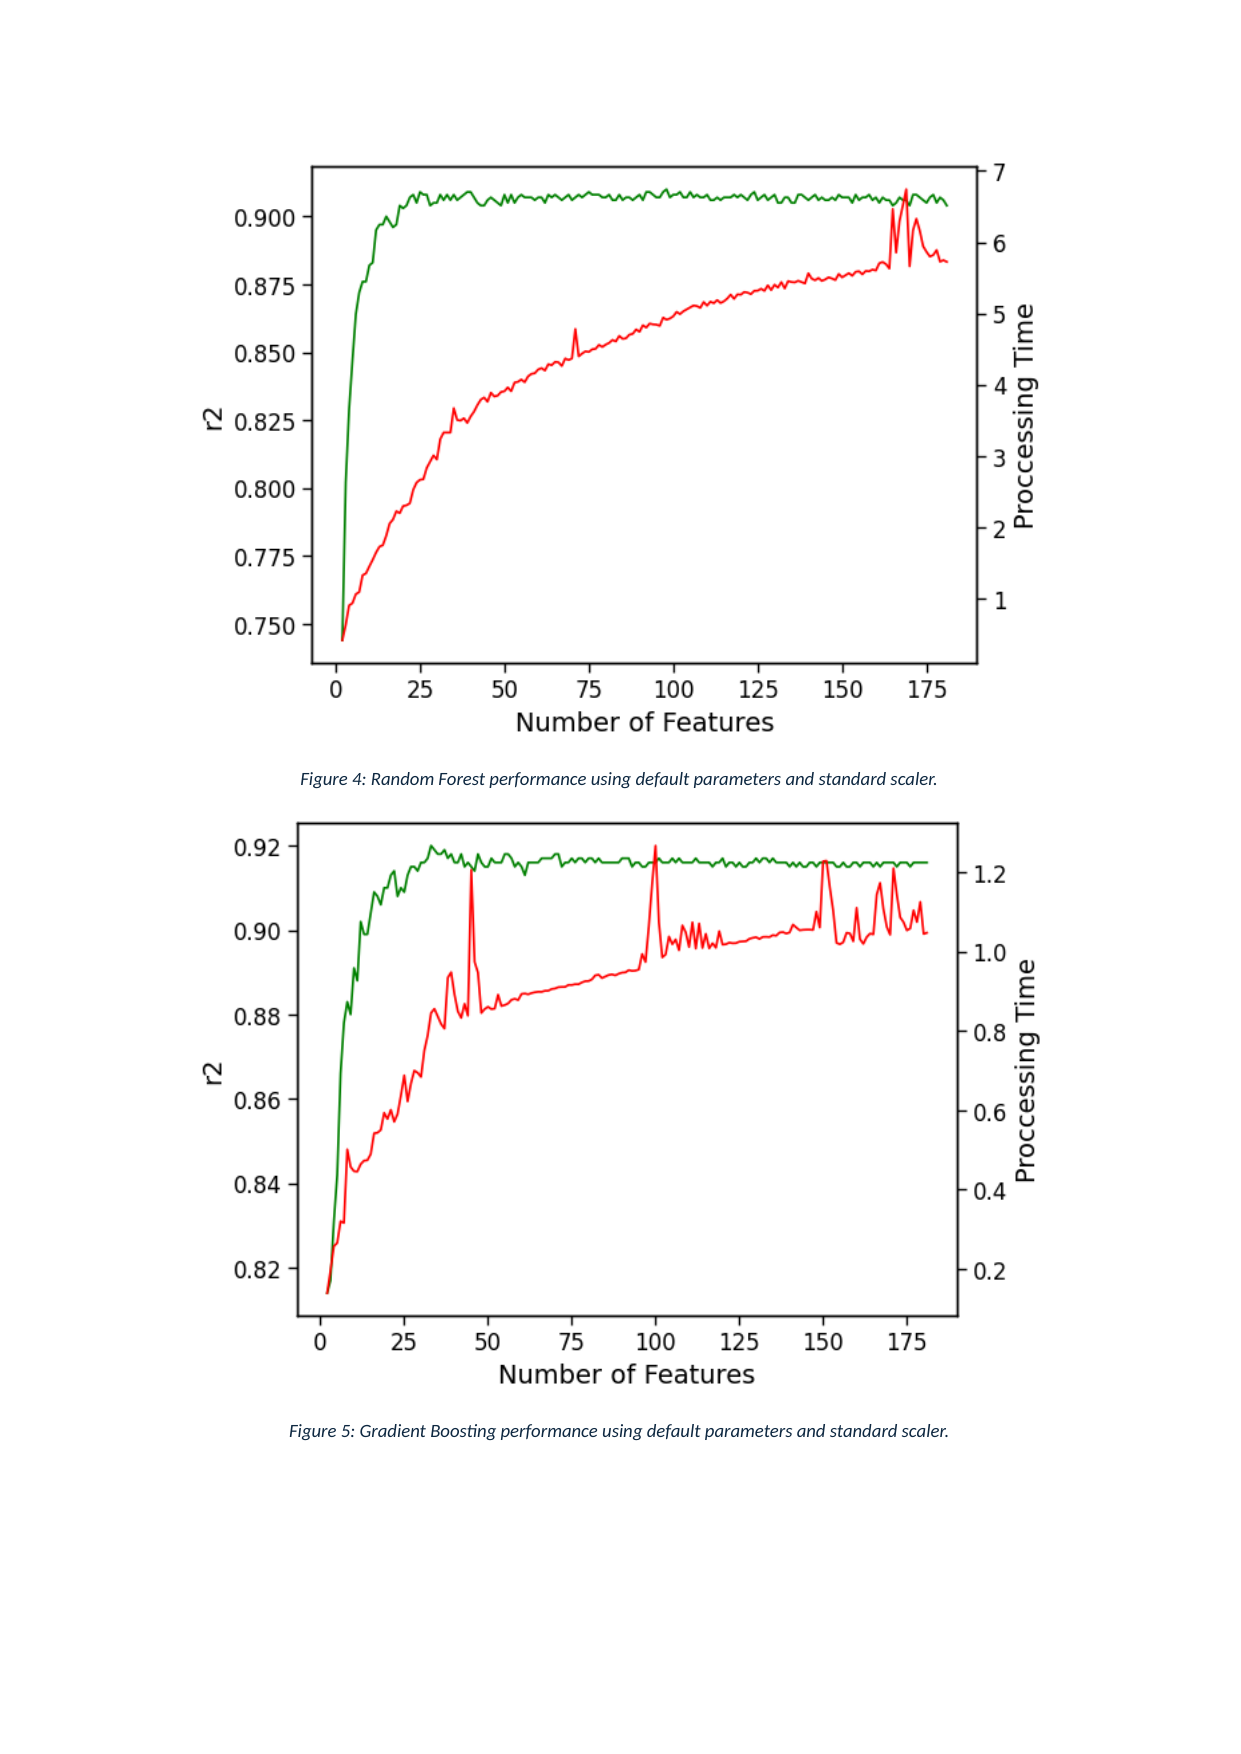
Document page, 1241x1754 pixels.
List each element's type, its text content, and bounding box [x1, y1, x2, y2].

picture [187, 150, 1053, 749]
picture [187, 811, 1053, 1401]
text Figure 5: Gradient Boosting performance using default parameters and standard scaler. [150, 1419, 1090, 1442]
text Figure 4: Random Forest performance using default parameters and standard scaler. [150, 768, 1090, 791]
